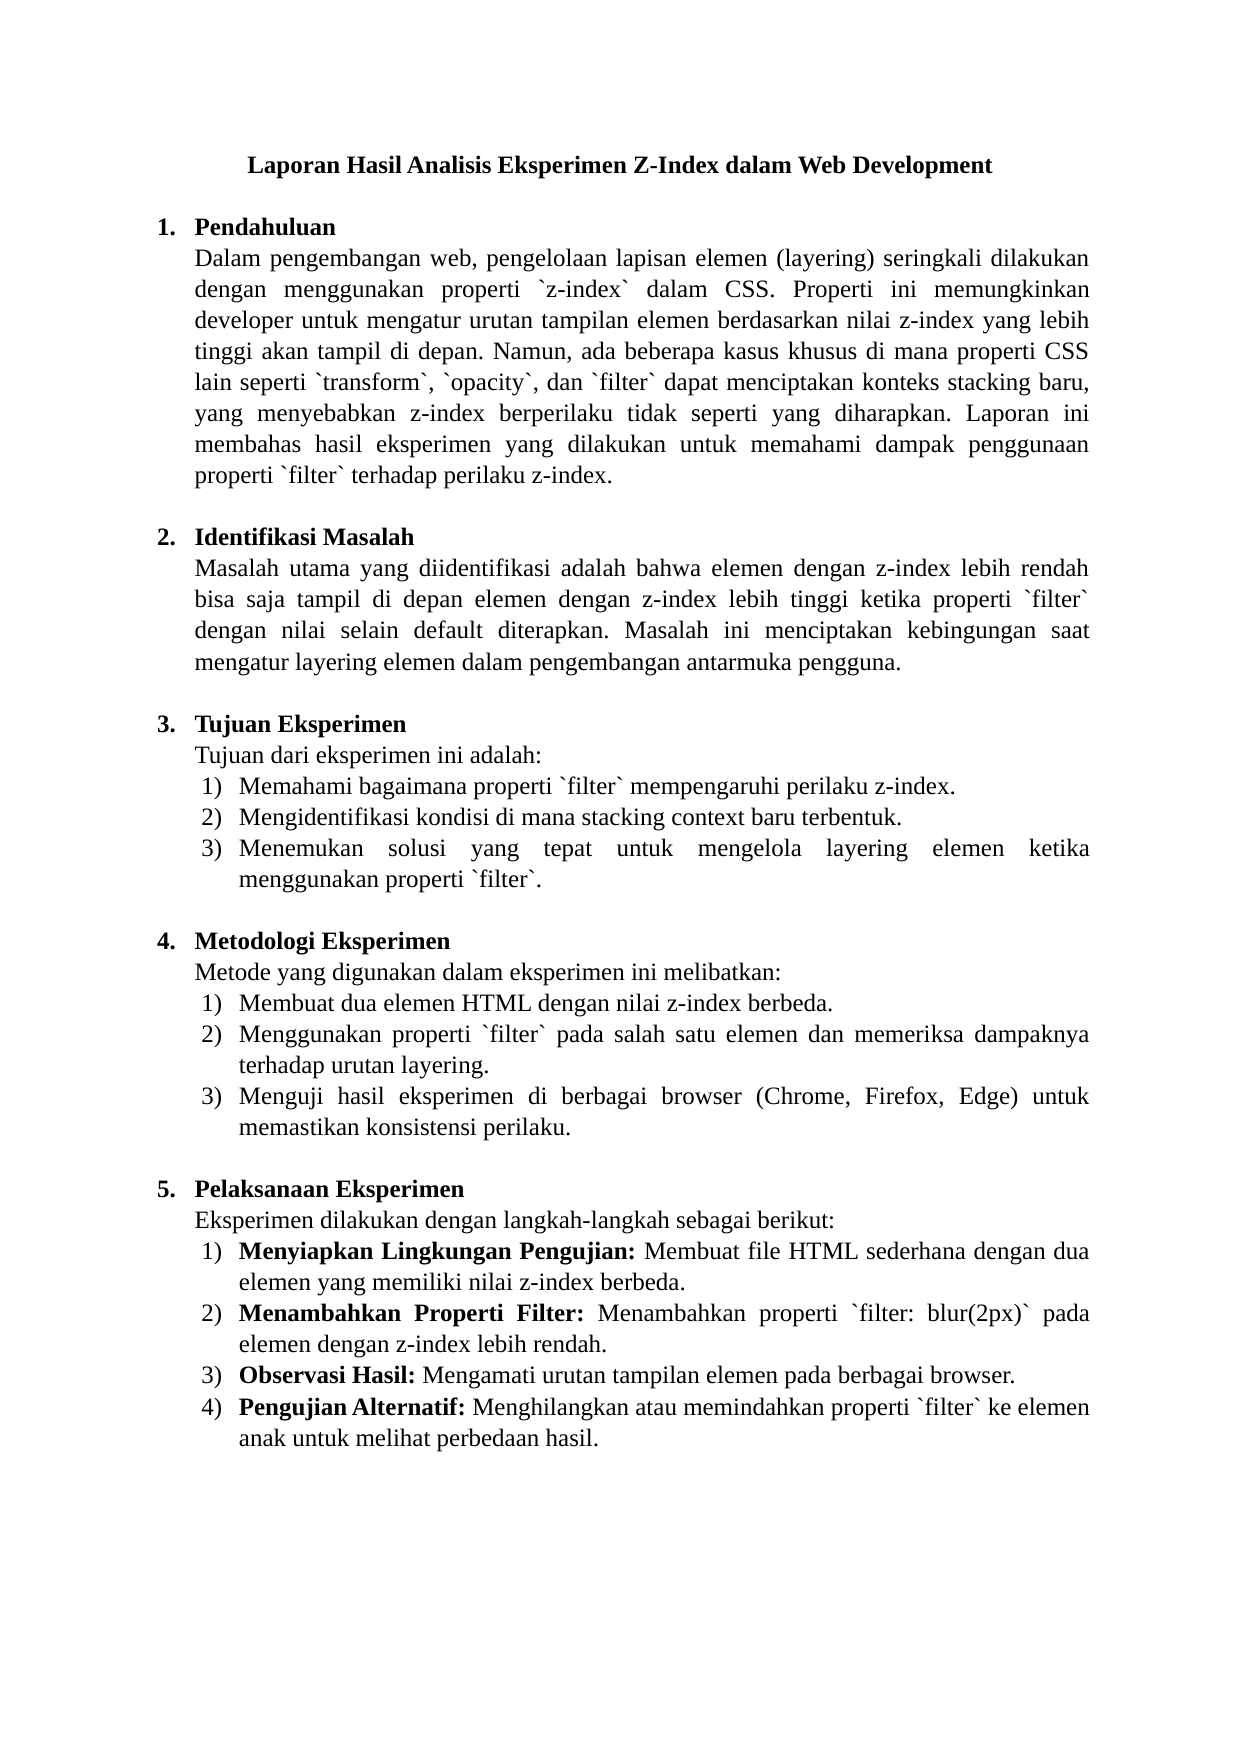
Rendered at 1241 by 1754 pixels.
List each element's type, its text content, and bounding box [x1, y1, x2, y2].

list Eksperimen dilakukan dengan langkah-langkah sebagai berikut: [194, 1205, 1090, 1234]
list Identifikasi Masalah [157, 522, 1090, 551]
list Metode yang digunakan dalam eksperimen ini melibatkan: [194, 957, 1090, 986]
list Observasi Hasil: Mengamati urutan tampilan elemen pada berbagai browser. [201, 1361, 1090, 1389]
list Menguji hasil eksperimen di berbagai browser (Chrome, Firefox, Edge) untuk memastikan konsistensi perilaku. [201, 1081, 1090, 1141]
list Masalah utama yang diidentifikasi adalah bahwa elemen dengan z-index lebih rendah bisa saja tampil di depan elemen dengan z-index lebih tinggi ketika properti `filter` dengan nilai selain default diterapkan. Masalah ini menciptakan kebingungan saat mengatur layering elemen dalam pengembangan antarmuka pengguna. [194, 553, 1090, 675]
list Metodologi Eksperimen [157, 926, 1090, 955]
list Pengujian Alternatif: Menghilangkan atau memindahkan properti `filter` ke elemen anak untuk melihat perbedaan hasil. [201, 1392, 1090, 1451]
list Menambahkan Properti Filter: Menambahkan properti `filter: blur(2px)` pada elemen dengan z-index lebih rendah. [201, 1298, 1090, 1358]
list Tujuan Eksperimen [157, 709, 1090, 737]
list Menyiapkan Lingkungan Pengujian: Membuat file HTML sederhana dengan dua elemen yang memiliki nilai z-index berbeda. [201, 1236, 1090, 1296]
list Pelaksanaan Eksperimen [157, 1174, 1090, 1203]
list Dalam pengembangan web, pengelolaan lapisan elemen (layering) seringkali dilakukan dengan menggunakan properti `z-index` dalam CSS. Properti ini memungkinkan developer untuk mengatur urutan tampilan elemen berdasarkan nilai z-index yang lebih tinggi akan tampil di depan. Namun, ada beberapa kasus khusus di mana properti CSS lain seperti `transform`, `opacity`, dan `filter` dapat menciptakan konteks stacking baru, yang menyebabkan z-index berperilaku tidak seperti yang diharapkan. Laporan ini membahas hasil eksperimen yang dilakukan untuk memahami dampak penggunaan properti `filter` terhadap perilaku z-index. [194, 243, 1090, 489]
text Laporan Hasil Analisis Eksperimen Z-Index dalam Web Development [150, 150, 1090, 179]
list Menggunakan properti `filter` pada salah satu elemen dan memeriksa dampaknya terhadap urutan layering. [201, 1019, 1090, 1079]
list Tujuan dari eksperimen ini adalah: [194, 740, 1090, 768]
list Membuat dua elemen HTML dengan nilai z-index berbeda. [201, 988, 1090, 1017]
list Memahami bagaimana properti `filter` mempengaruhi perilaku z-index. [201, 771, 1090, 799]
list Mengidentifikasi kondisi di mana stacking context baru terbentuk. [201, 802, 1090, 831]
list Menemukan solusi yang tepat untuk mengelola layering elemen ketika menggunakan properti `filter`. [201, 833, 1090, 893]
list Pendahuluan [157, 212, 1090, 241]
